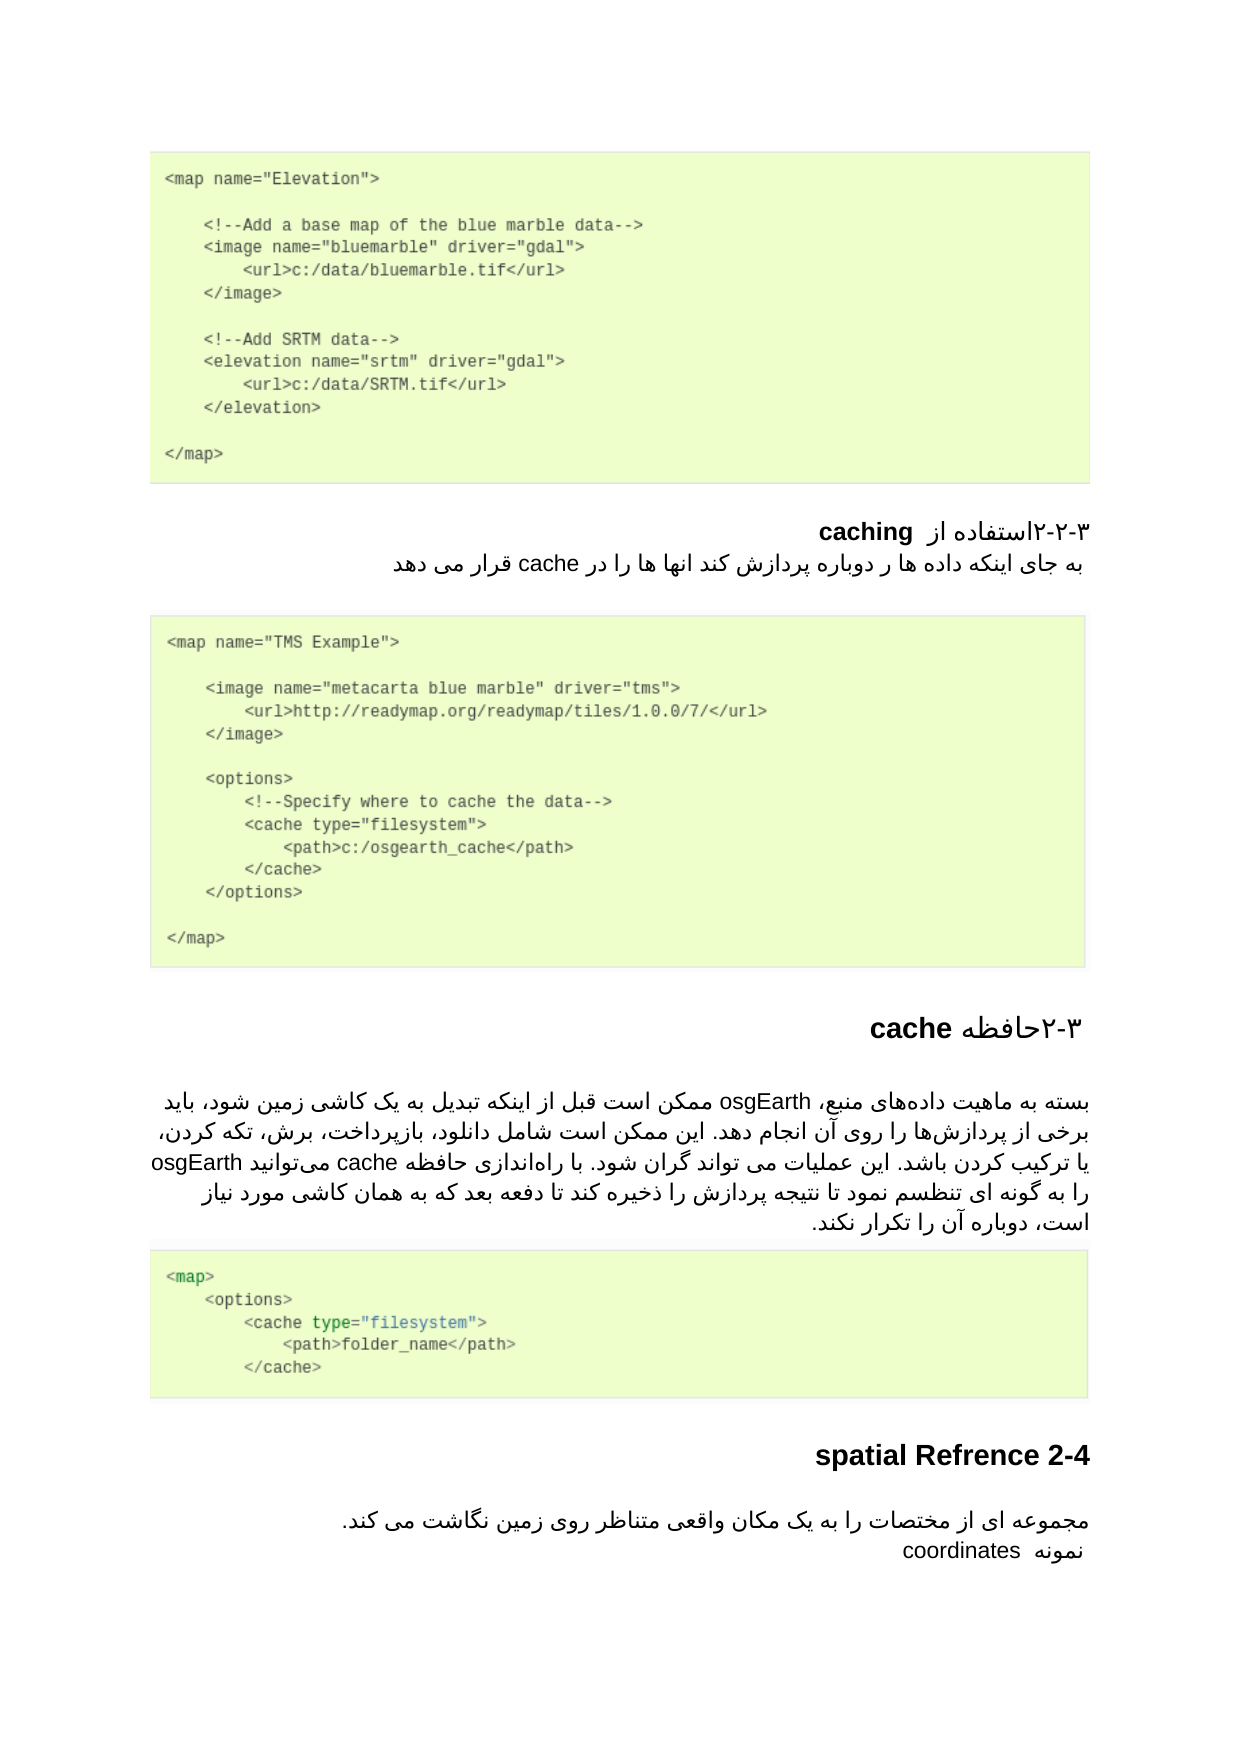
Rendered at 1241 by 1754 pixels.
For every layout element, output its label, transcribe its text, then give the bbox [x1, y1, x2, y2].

picture [150, 610, 1091, 972]
text spatial Refrence 2-4 [150, 1438, 1090, 1471]
text مجموعه ای از مختصات را به یک مکان واقعی متناظر روی زمین نگاشت می کند. [150, 1507, 1090, 1533]
text ۲-۲-۳استفاده از caching [150, 517, 1090, 546]
text نمونه coordinates [150, 1537, 1090, 1563]
picture [150, 150, 1090, 484]
text ۲-۳حافظه cache [150, 1011, 1090, 1044]
picture [150, 1239, 1090, 1404]
text به جای اینکه داده ها ر دوباره پردازش کند انها ها را در cache قرار می دهد [150, 550, 1090, 577]
text بسته به ماهیت داده‌های منبع، osgEarth ممکن است قبل از اینکه تبدیل به یک کاشی زمین شود، باید برخی از پردازش‌ها را روی آن انجام دهد. این ممکن است شامل دانلود، بازپرداخت، برش، تکه کردن، یا ترکیب کردن باشد. این عملیات می تواند گران شود. با راه‌اندازی حافظه cache می‌توانید osgEarth را به گونه ای تنظسم نمود تا نتیجه پردازش را ذخیره کند تا دفعه بعد که به همان کاشی مورد نیاز است، دوباره آن را تکرار نکند. [150, 1088, 1090, 1239]
